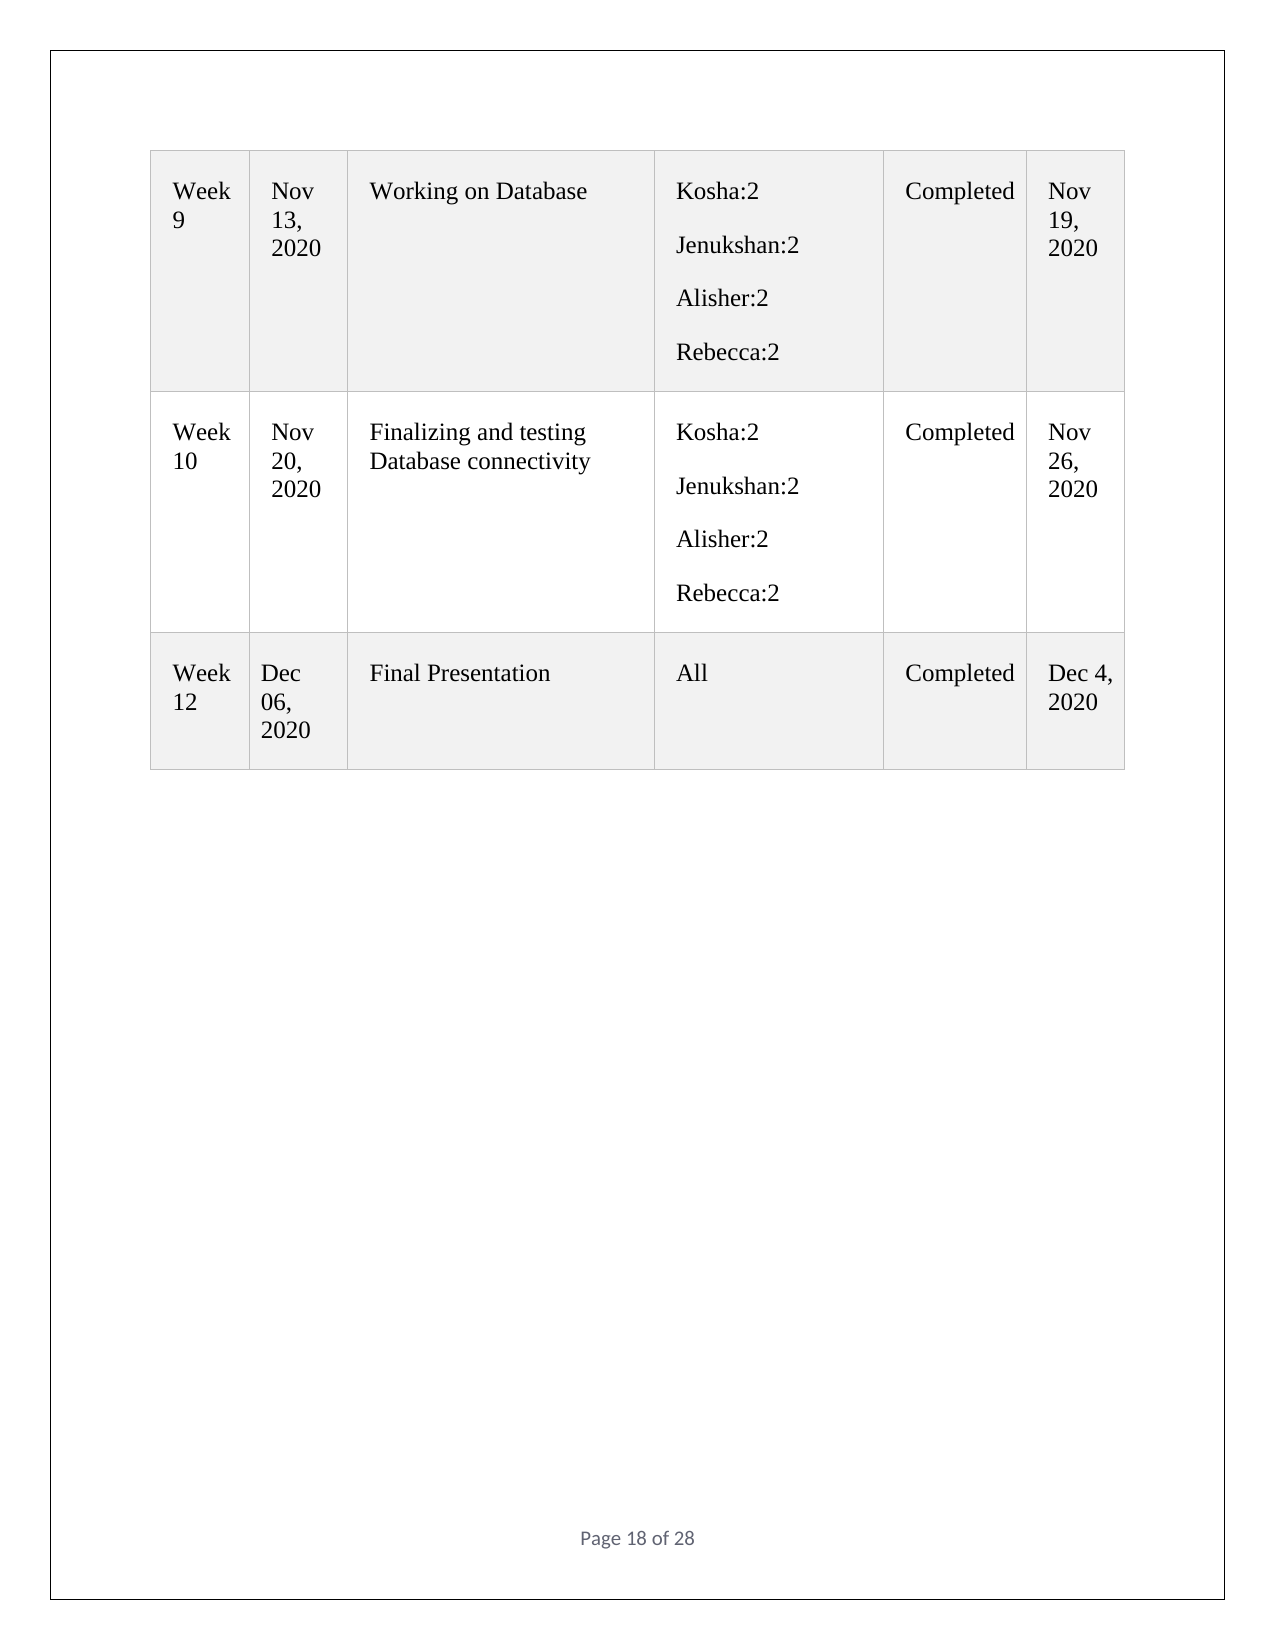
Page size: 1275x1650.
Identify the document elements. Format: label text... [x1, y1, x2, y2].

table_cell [655, 151, 883, 391]
table_cell Nov 19, 2020 [1027, 151, 1124, 391]
table_cell Completed [884, 151, 1026, 391]
table_cell Nov 13, 2020 [250, 151, 347, 391]
table_cell Finalizing and testing Database connectivity [348, 392, 654, 632]
table_cell Nov 20, 2020 [250, 392, 347, 632]
table_cell Dec 06, 2020 [250, 633, 347, 769]
table_cell Final Presentation [348, 633, 654, 769]
table_cell Dec 4, 2020 [1027, 633, 1124, 769]
table_cell Week 9 [151, 151, 249, 391]
table_cell Nov 26, 2020 [1027, 392, 1124, 632]
table_cell Week 12 [151, 633, 249, 769]
table_cell Working on Database [348, 151, 654, 391]
table_cell All [655, 633, 883, 769]
table_cell Kosha:2 Jenukshan:2 Alisher:2 Rebecca:2 [655, 392, 883, 632]
table_cell Week 10 [151, 392, 249, 632]
table_cell Completed [884, 392, 1026, 632]
table_cell Completed [884, 633, 1026, 769]
